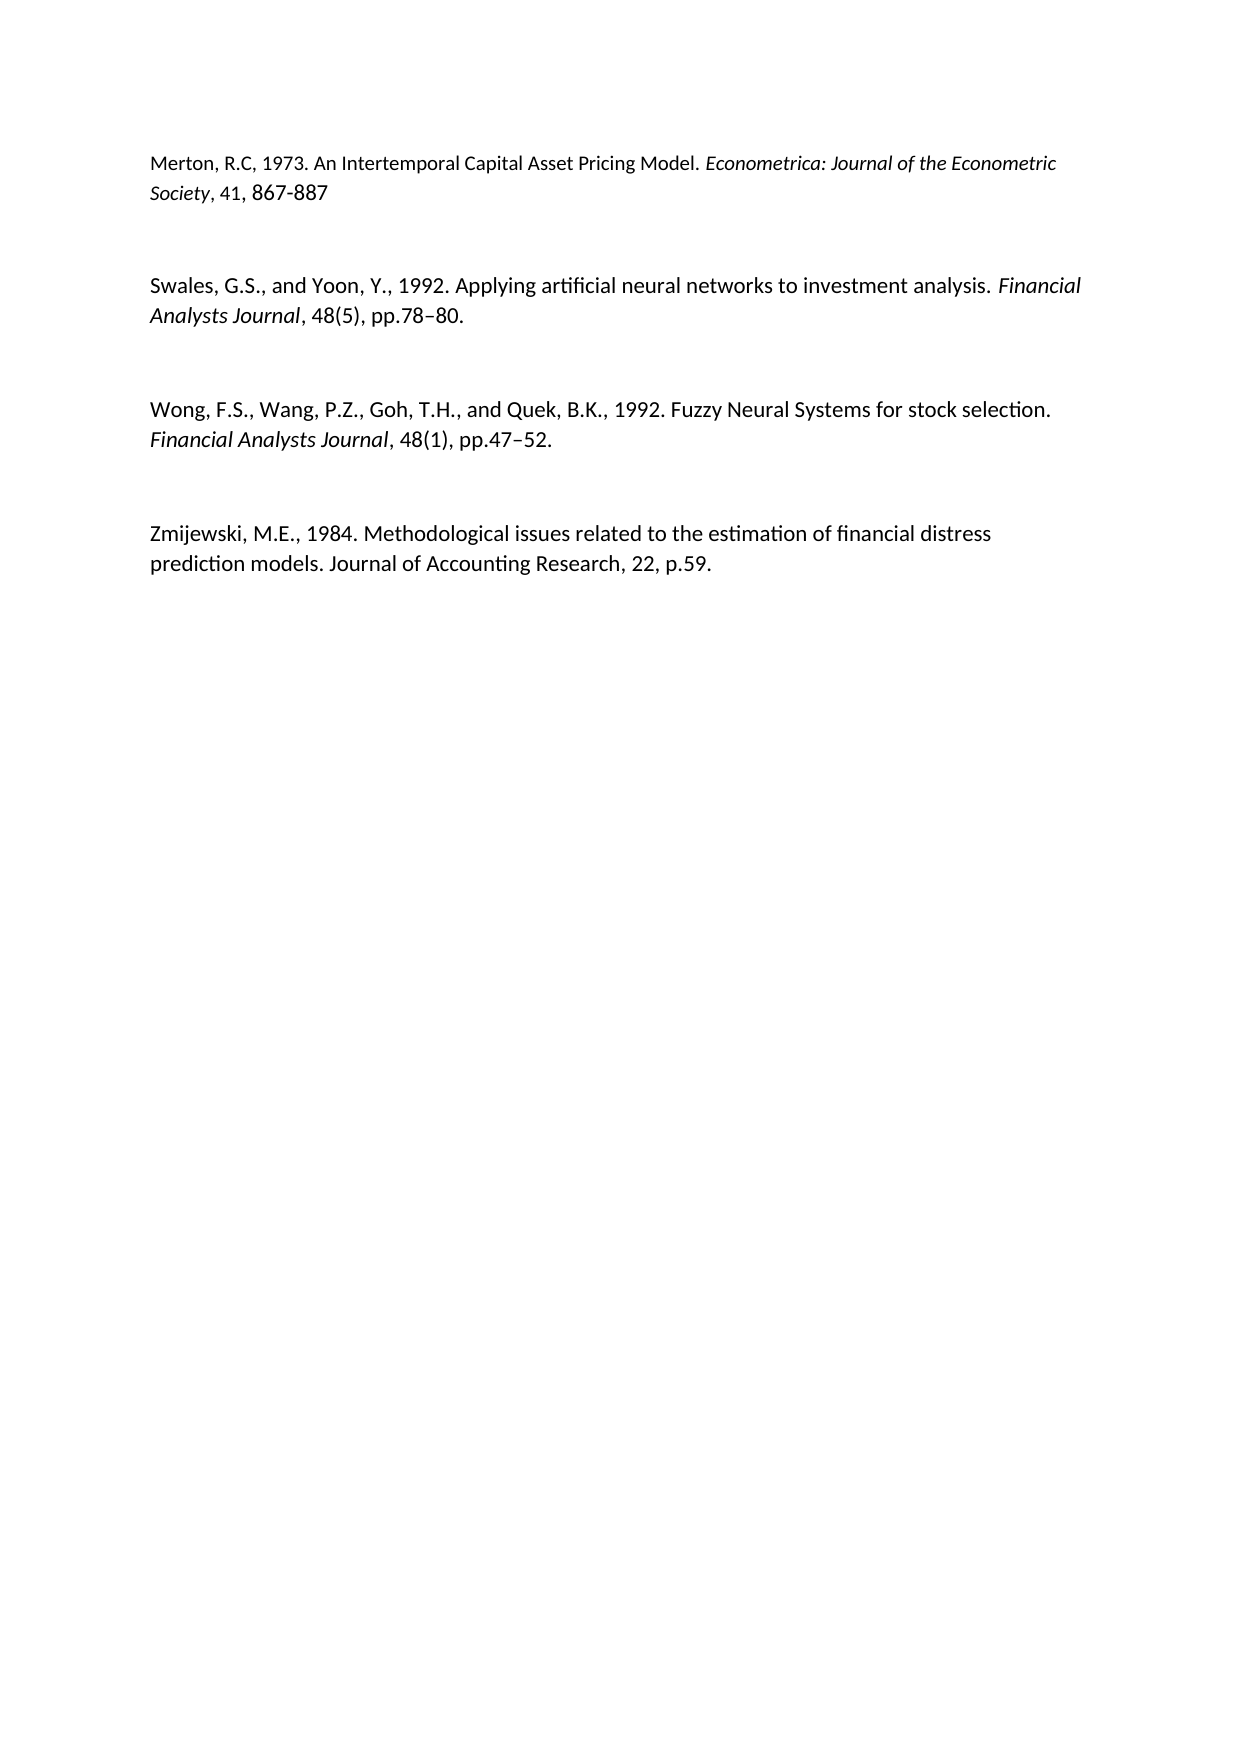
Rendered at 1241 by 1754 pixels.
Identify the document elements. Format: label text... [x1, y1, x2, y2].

text Zmijewski, M.E., 1984. Methodological issues related to the estimation of financial distress prediction models. Journal of Accounting Research, 22, p.59. [150, 519, 1090, 577]
text Swales, G.S., and Yoon, Y., 1992. Applying artificial neural networks to investment analysis. Financial Analysts Journal, 48(5), pp.78–80. [150, 271, 1090, 329]
text Wong, F.S., Wang, P.Z., Goh, T.H., and Quek, B.K., 1992. Fuzzy Neural Systems for stock selection. Financial Analysts Journal, 48(1), pp.47–52. [150, 395, 1090, 453]
text Merton, R.C, 1973. An Intertemporal Capital Asset Pricing Model. Econometrica: Journal of the Econometric Society, 41, 867-887 [150, 150, 1090, 206]
